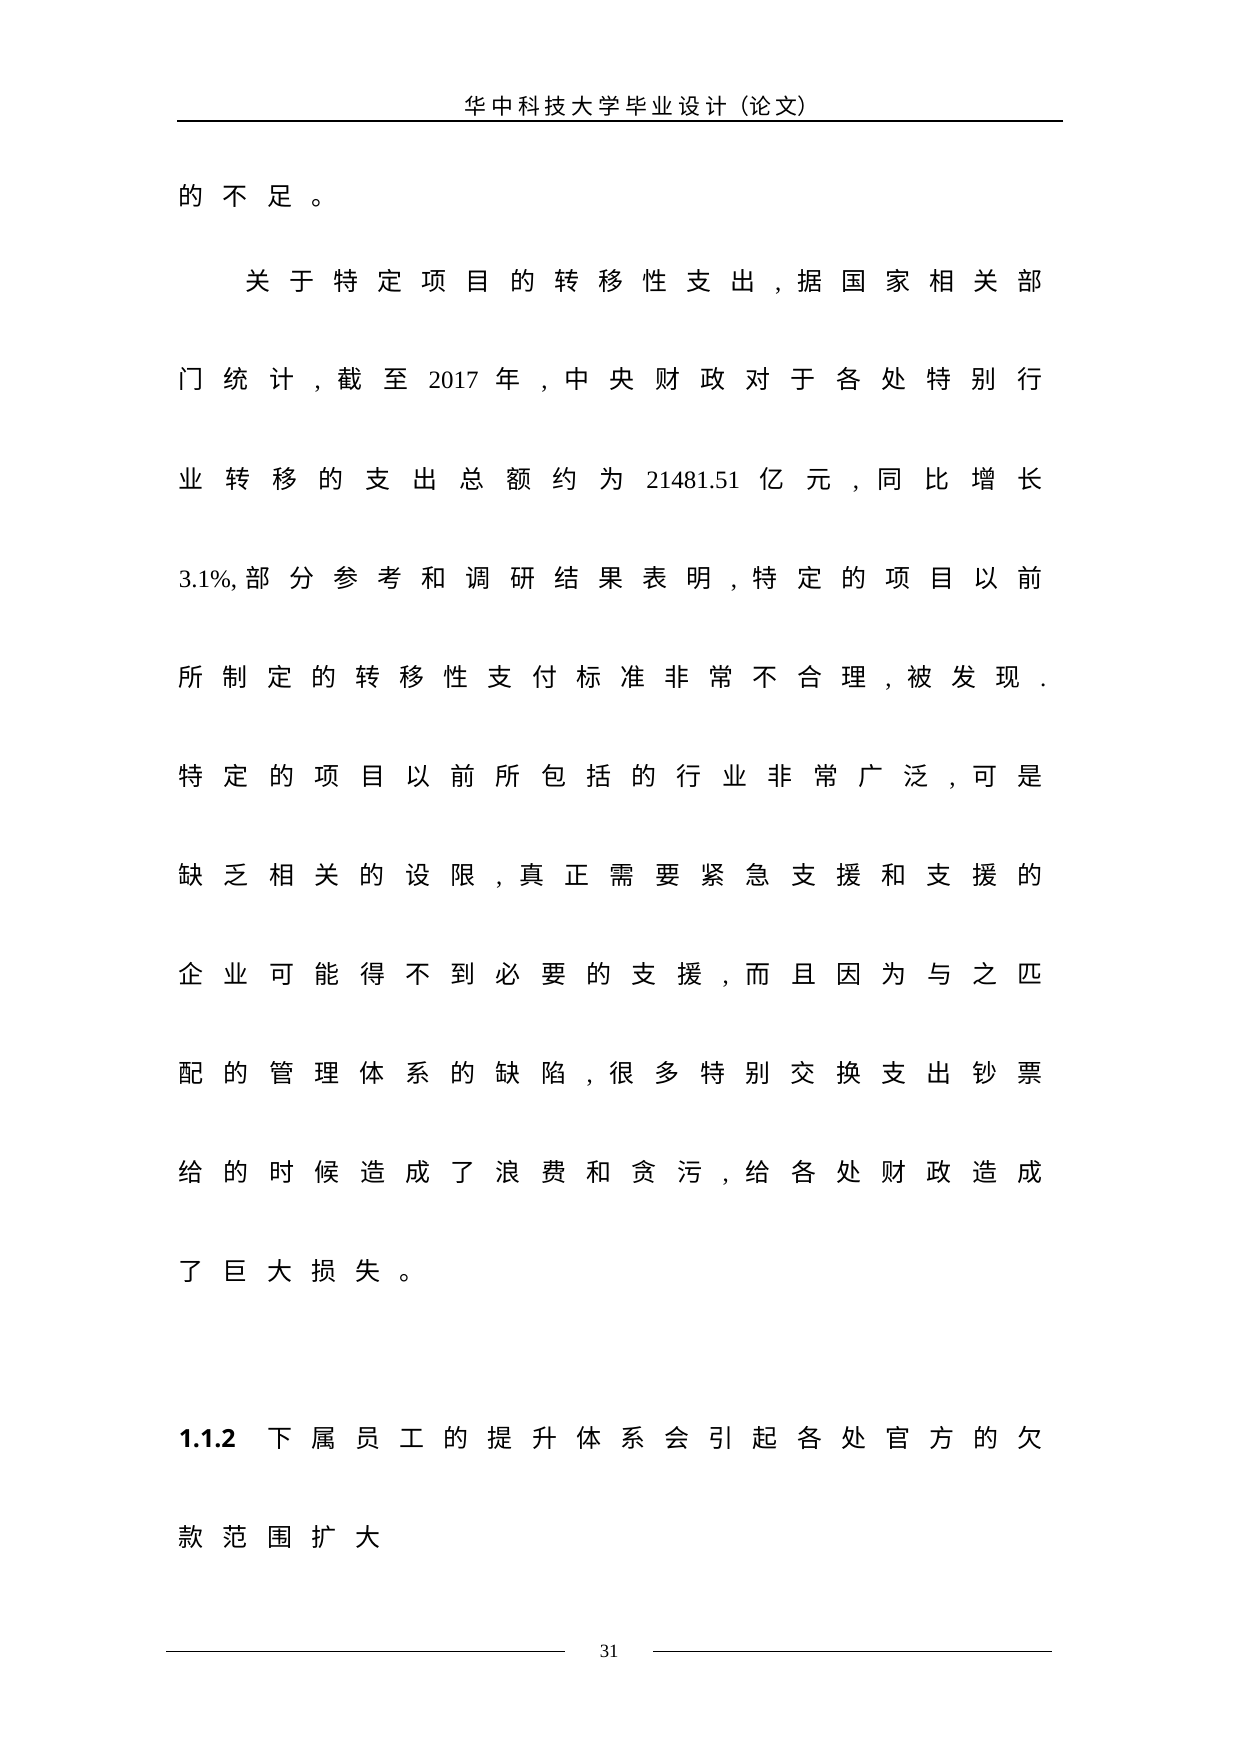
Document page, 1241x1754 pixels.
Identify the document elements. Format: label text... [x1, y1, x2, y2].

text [178, 162, 1062, 228]
text 1.1.2 下属员工的提升体系会引起各处官方的欠款范围扩大 [178, 1404, 1062, 1569]
text 关于特定项目的转移性支出,据国家相关部门统计,截至2017年,中央财政对于各处特别行业转移的支出总额约为21481.51亿元,同比增长3.1%,部分参考和调研结果表明,特定的项目以前所制定的转移性支付标准非常不合理,被发现.特定的项目以前所包括的行业非常广泛,可是缺乏相关的设限,真正需要紧急支援和支援的企业可能得不到必要的支援,而且因为与之匹配的管理体系的缺陷,很多特别交换支出钞票给的时候造成了浪费和贪污,给各处财政造成了巨大损失。 [178, 246, 1062, 1303]
